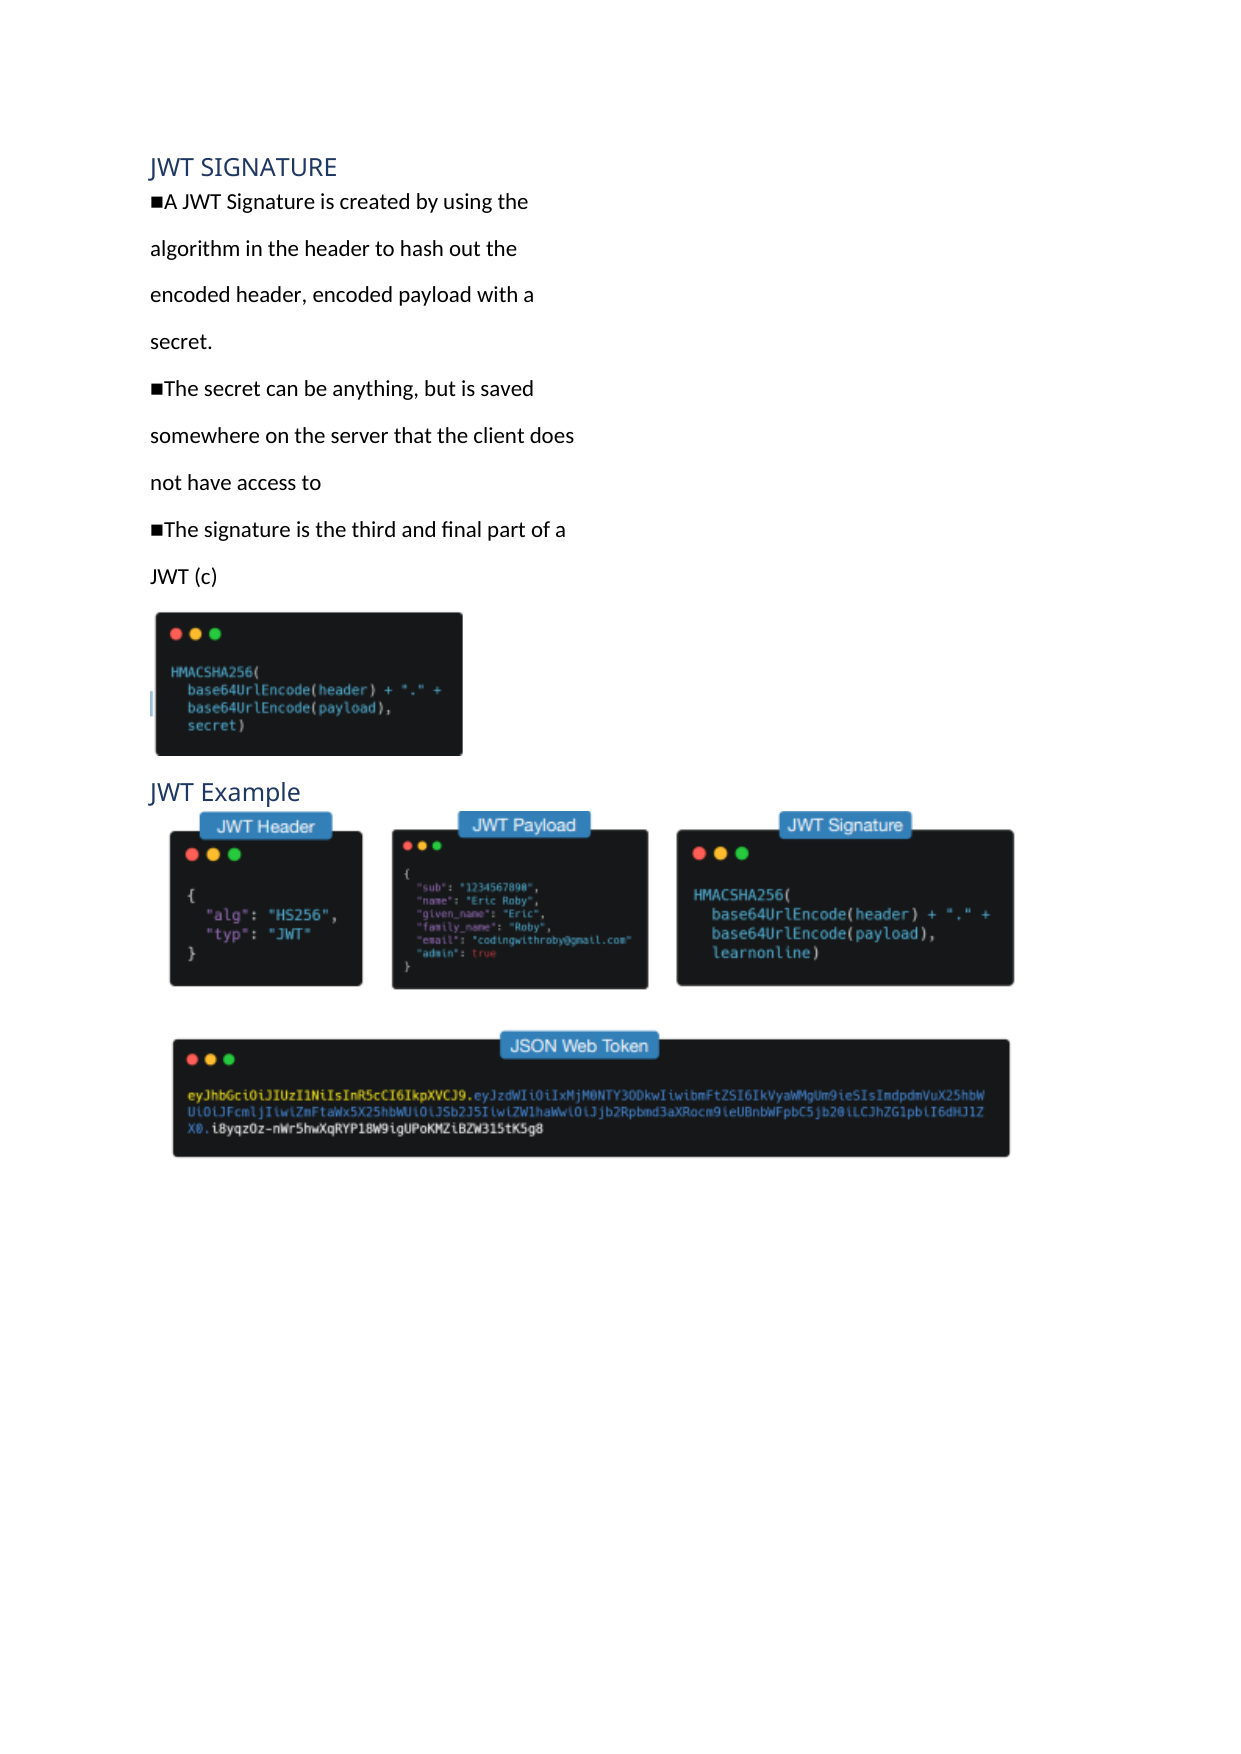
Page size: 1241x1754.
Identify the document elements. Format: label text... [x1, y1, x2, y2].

text ■A JWT Signature is created by using the [150, 187, 1090, 215]
picture [150, 608, 463, 756]
subtitle JWT Example [150, 774, 1090, 808]
subtitle JWT SIGNATURE [150, 150, 1090, 184]
text not have access to [150, 468, 1090, 496]
text ■The secret can be anything, but is saved [150, 374, 1090, 402]
text somewhere on the server that the client does [150, 421, 1090, 449]
text ■The signature is the third and final part of a [150, 515, 1090, 543]
text secret. [150, 327, 1090, 355]
picture [150, 811, 1027, 1165]
text encoded header, encoded payload with a [150, 281, 1090, 308]
text algorithm in the header to hash out the [150, 234, 1090, 262]
text JWT (c) [150, 562, 1090, 590]
